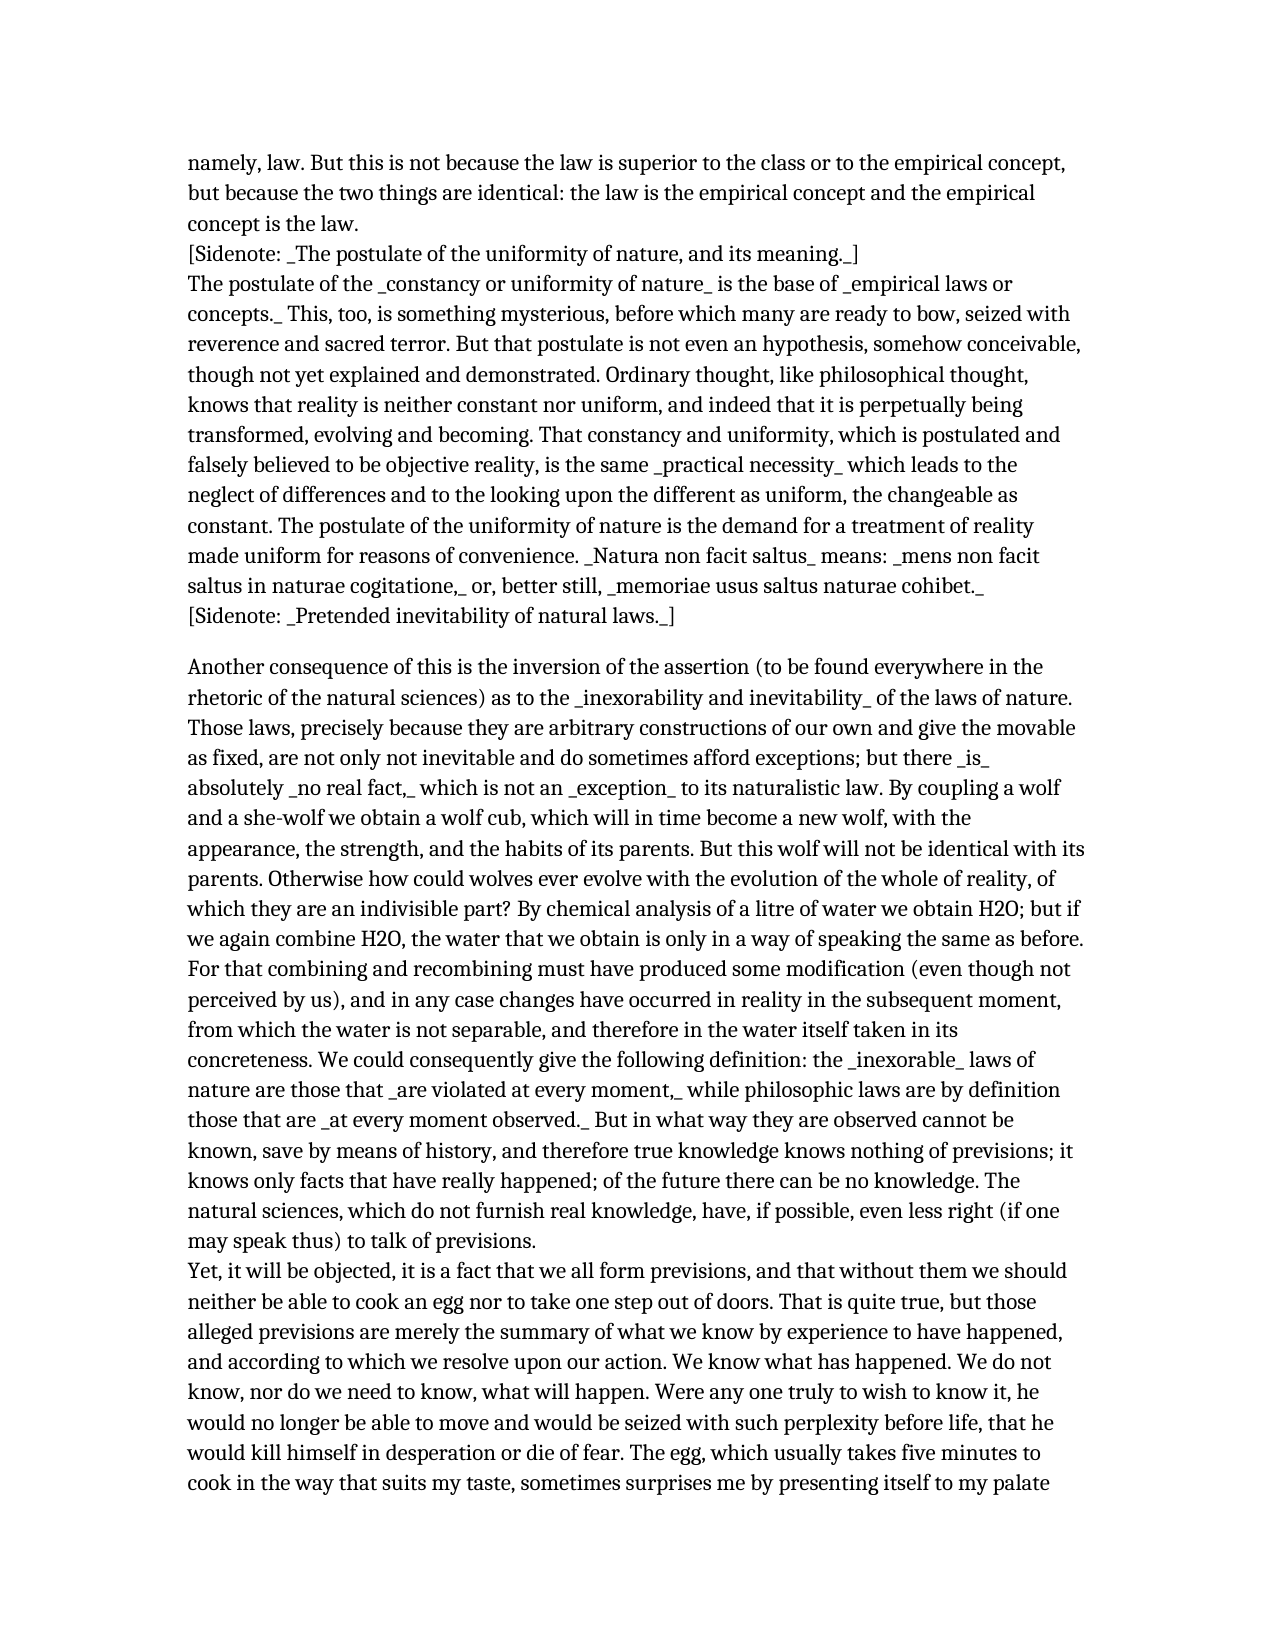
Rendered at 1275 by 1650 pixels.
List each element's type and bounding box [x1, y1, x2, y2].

text [187, 654, 1087, 1496]
text [187, 150, 1087, 629]
